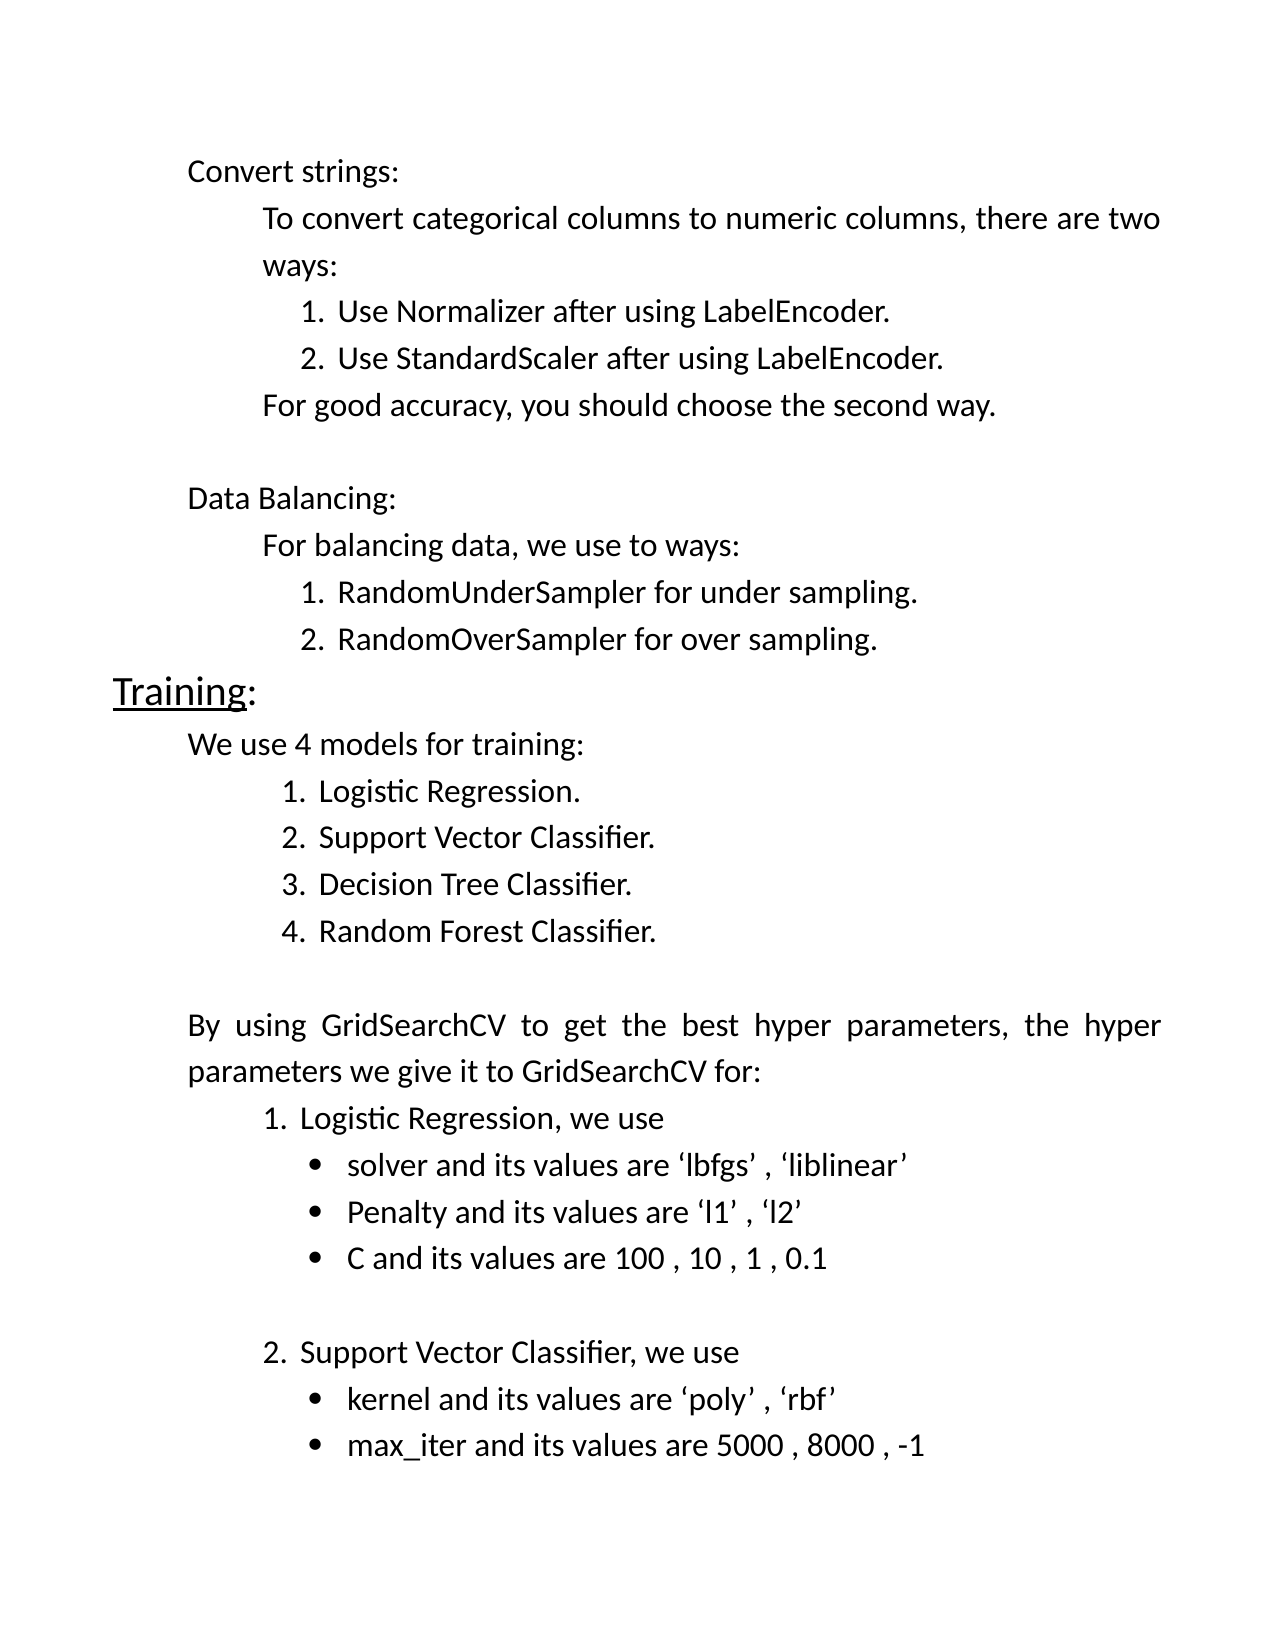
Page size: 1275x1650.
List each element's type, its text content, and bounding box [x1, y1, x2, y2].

list kernel and its values are ‘poly’ , ‘rbf’ [309, 1378, 1162, 1418]
list Use StandardScaler after using LabelEncoder. [300, 337, 1162, 378]
text By using GridSearchCV to get the best hyper parameters, the hyper parameters we give it to GridSearchCV for: [187, 1003, 1162, 1091]
text Data Balancing: [187, 477, 1162, 518]
list Use Normalizer after using LabelEncoder. [300, 290, 1162, 331]
text We use 4 models for training: [187, 723, 1162, 764]
list Support Vector Classifier. [281, 816, 1162, 857]
list Penalty and its values are ‘l1’ , ‘l2’ [309, 1191, 1162, 1231]
text To convert categorical columns to numeric columns, there are two ways: [262, 197, 1162, 284]
list Logistic Regression. [281, 770, 1162, 810]
text For balancing data, we use to ways: [187, 524, 1162, 565]
list RandomOverSampler for over sampling. [300, 618, 1162, 658]
text Convert strings: [187, 150, 1162, 191]
list solver and its values are ‘lbfgs’ , ‘liblinear’ [309, 1144, 1162, 1184]
list RandomUnderSampler for under sampling. [300, 571, 1162, 612]
list Random Forest Classifier. [281, 910, 1162, 951]
text Training: [112, 664, 1162, 715]
list Decision Tree Classifier. [281, 863, 1162, 904]
list C and its values are 100 , 10 , 1 , 0.1 [309, 1237, 1162, 1278]
text For good accuracy, you should choose the second way. [262, 384, 1162, 424]
list max_iter and its values are 5000 , 8000 , -1 [309, 1424, 1162, 1465]
list Logistic Regression, we use [262, 1097, 1162, 1138]
list Support Vector Classifier, we use [262, 1331, 1162, 1372]
